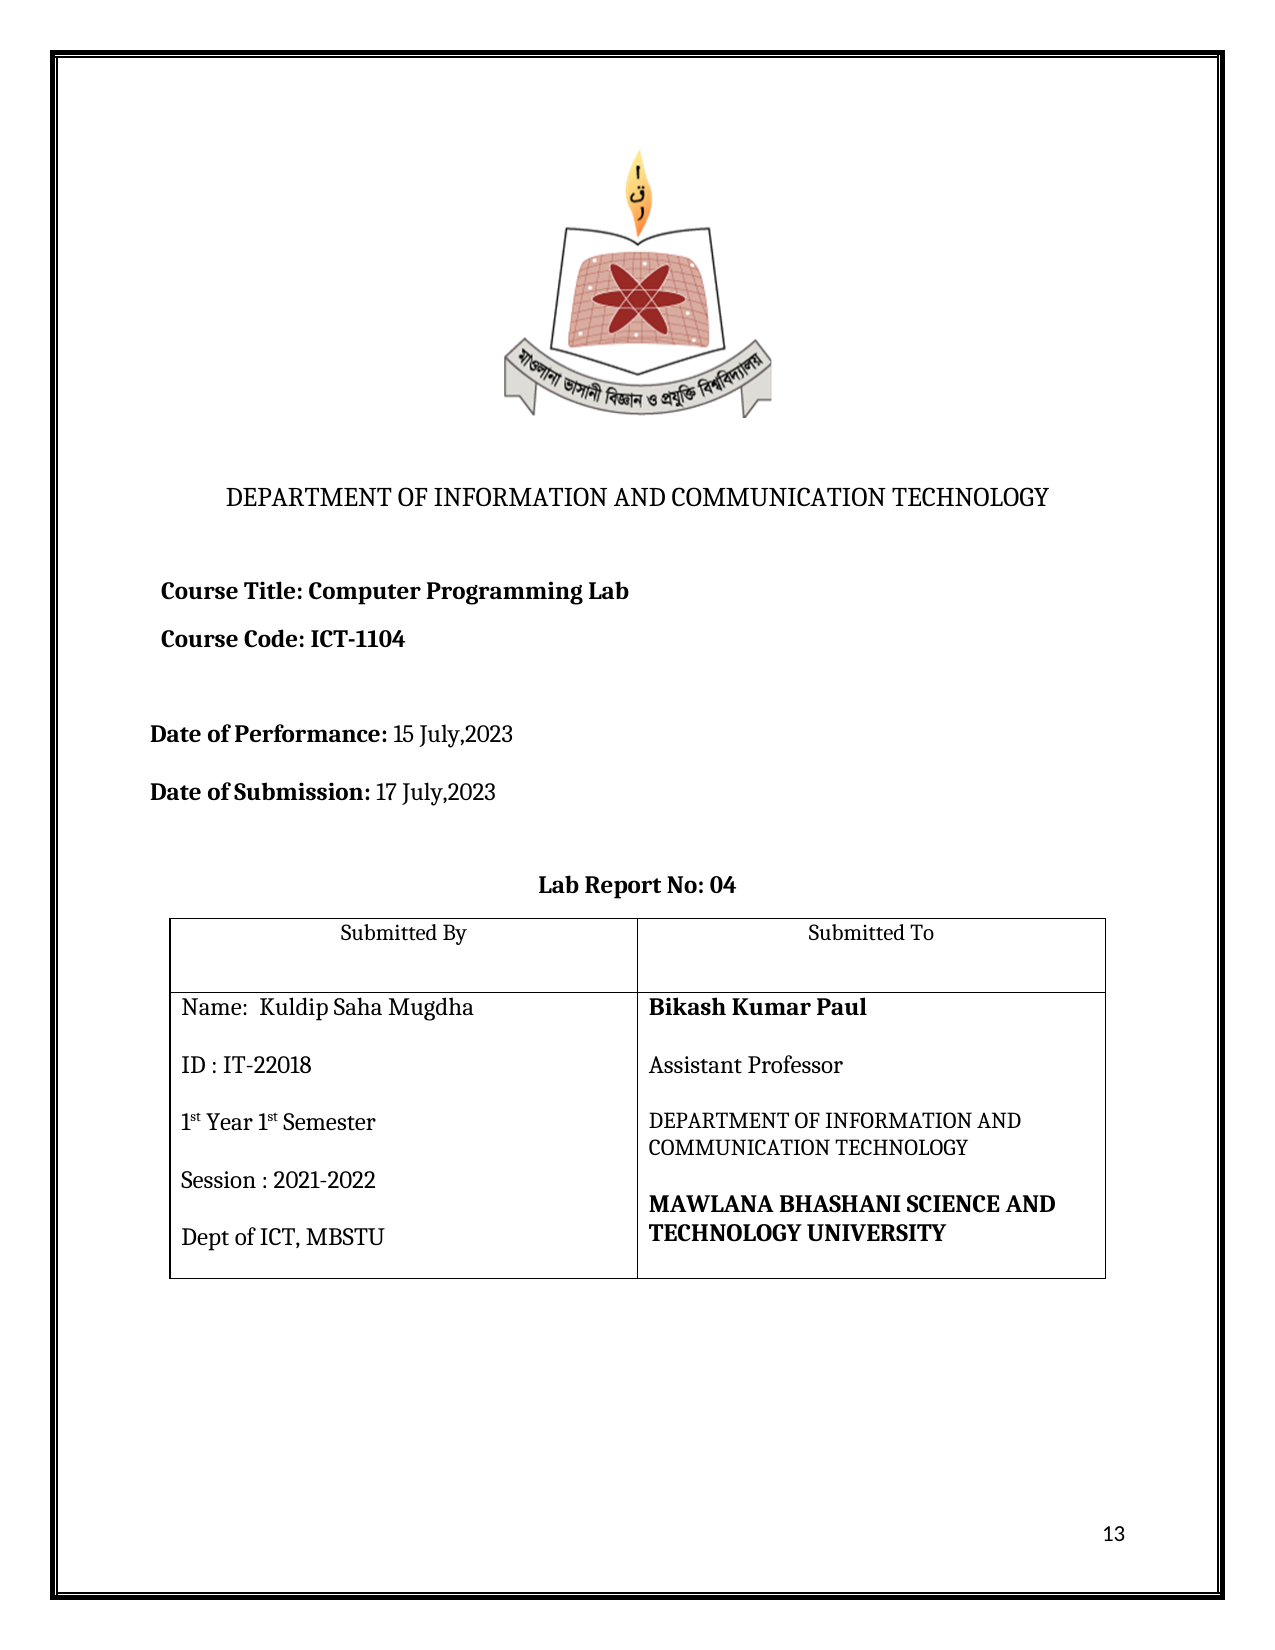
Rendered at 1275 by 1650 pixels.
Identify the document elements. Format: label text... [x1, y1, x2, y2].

table_header Submitted By [171, 919, 637, 992]
text Date of Performance: 15 July,2023 [150, 720, 1125, 749]
text Lab Report No: 04 [150, 871, 1125, 899]
table_header Submitted To [638, 919, 1105, 992]
text Course Code: ICT-1104 [150, 625, 1125, 653]
text Date of Submission: 17 July,2023 [150, 778, 1125, 806]
table_cell Name: Kuldip Saha Mugdha ID : IT-22018 1st Year 1st Semester Session : 2021-2022 Dept of ICT, MBSTU [171, 993, 637, 1278]
table_cell Bikash Kumar Paul Assistant Professor DEPARTMENT OF INFORMATION AND COMMUNICATION TECHNOLOGY MAWLANA BHASHANI SCIENCE AND TECHNOLOGY UNIVERSITY [638, 993, 1105, 1278]
picture [503, 150, 772, 418]
text DEPARTMENT OF INFORMATION AND COMMUNICATION TECHNOLOGY [150, 482, 1125, 513]
text Course Title: Computer Programming Lab [150, 577, 1125, 606]
